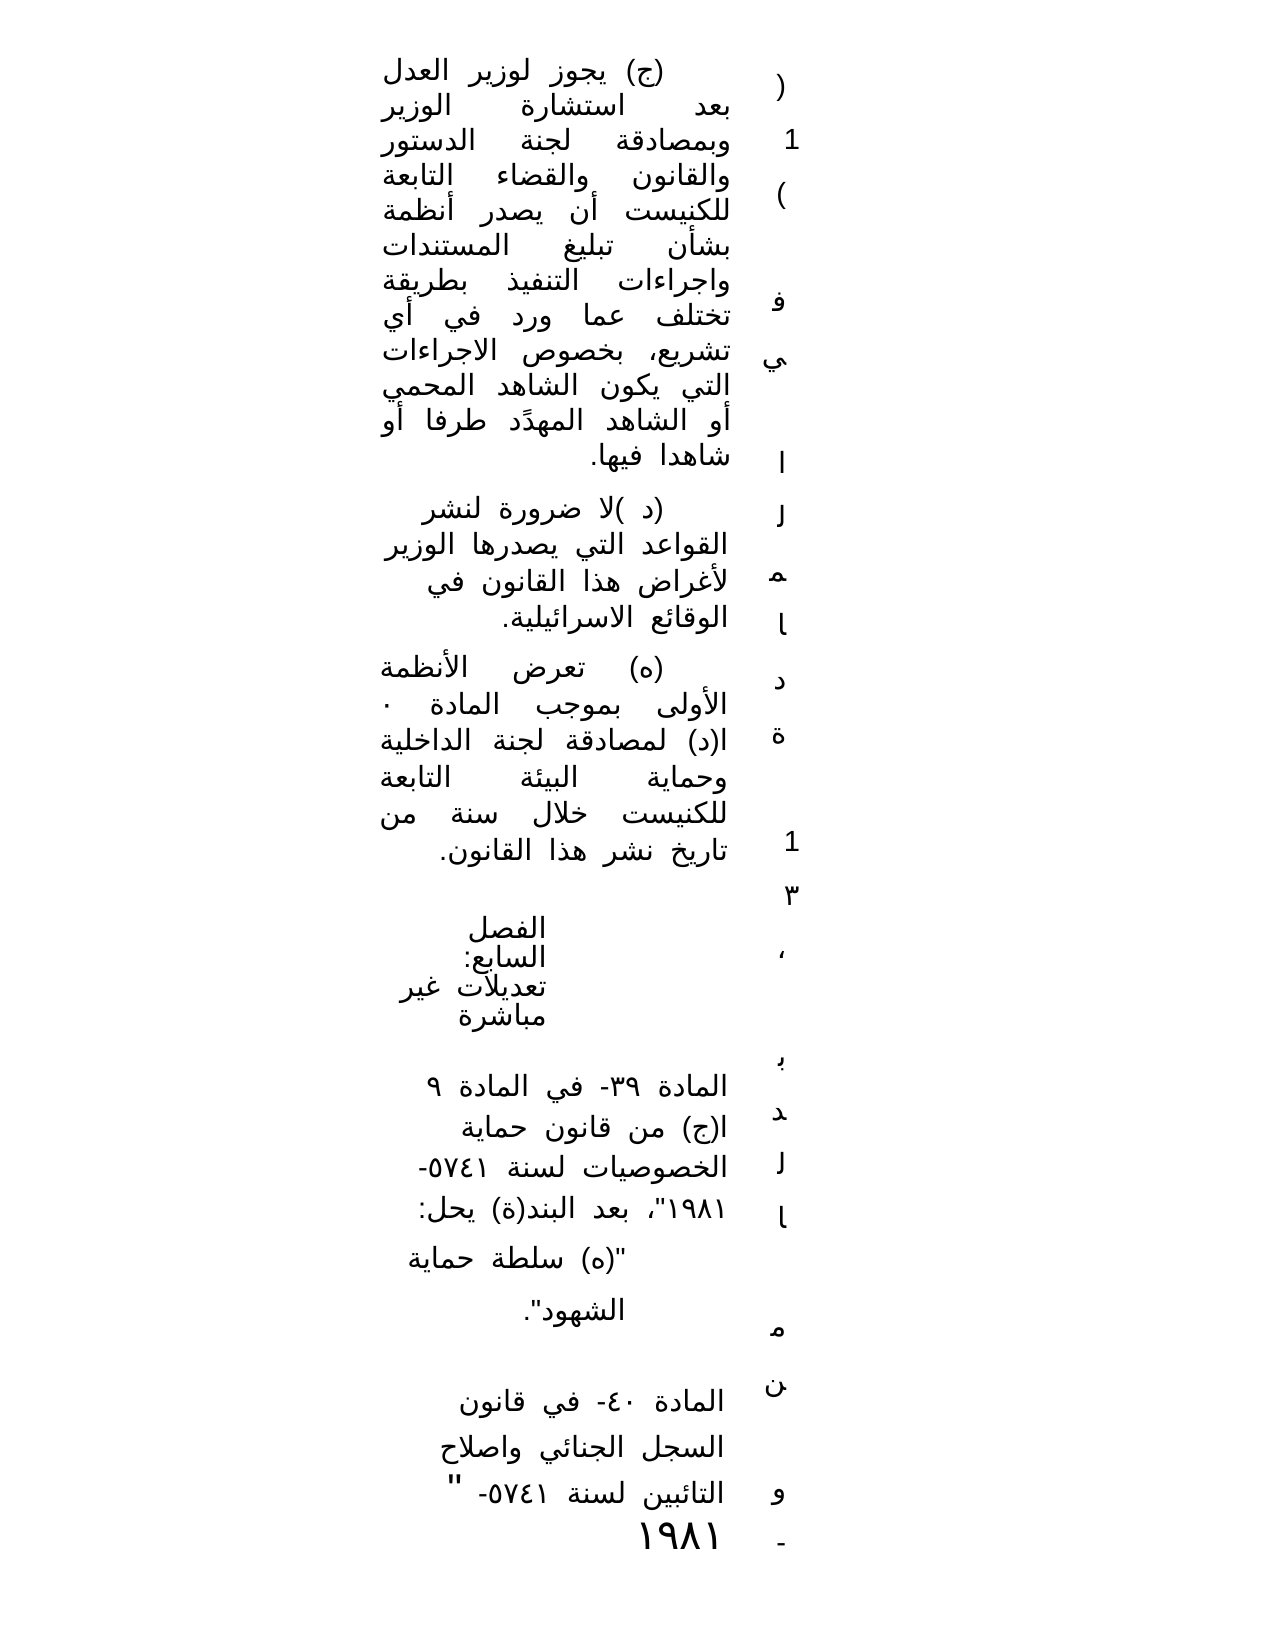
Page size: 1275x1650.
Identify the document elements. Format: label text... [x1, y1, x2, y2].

text "(ه) سلطة حماية الشهود". [378, 1226, 626, 1330]
text (ج) يجوز لوزير العدل بعد استشارة الوزير وبمصادقة لجنة الدستور والقانون والقضاء التابعة للكنيست أن يصدر أنظمة بشأن تبليغ المستندات واجراءات التنفيذ بطريقة تختلف عما ورد في أي تشريع، بخصوص الاجراءات التي يكون الشاهد المحمي أو الشاهد المهدًد طرفا أو شاهدا فيها. [382, 52, 731, 472]
text الفصل السابع: تعديلات غير مباشرة [378, 915, 547, 1031]
text (د) لا ضرورة لنشر القواعد التي يصدرها الوزير لأغراض هذا القانون في الوقائع الاسرائيلية. [381, 489, 729, 635]
text المادة ٤٠- في قانون السجل الجنائي واصلاح التائبين لسنة ٥٧٤١- "١٩٨١ [376, 1374, 725, 1558]
text (ه) تعرض الأنظمة الأولى بموجب المادة ٠ ا(د) لمصادقة لجنة الداخلية وحماية البيئة التابعة للكنيست خلال سنة من تاريخ نشر هذا القانون. [379, 648, 728, 867]
text المادة ٣٩- في المادة ٩ ا(ج) من قانون حماية الخصوصيات لسنة ٥٧٤١- ١٩٨١"، بعد البند(ة) يحل: [378, 1064, 728, 1226]
